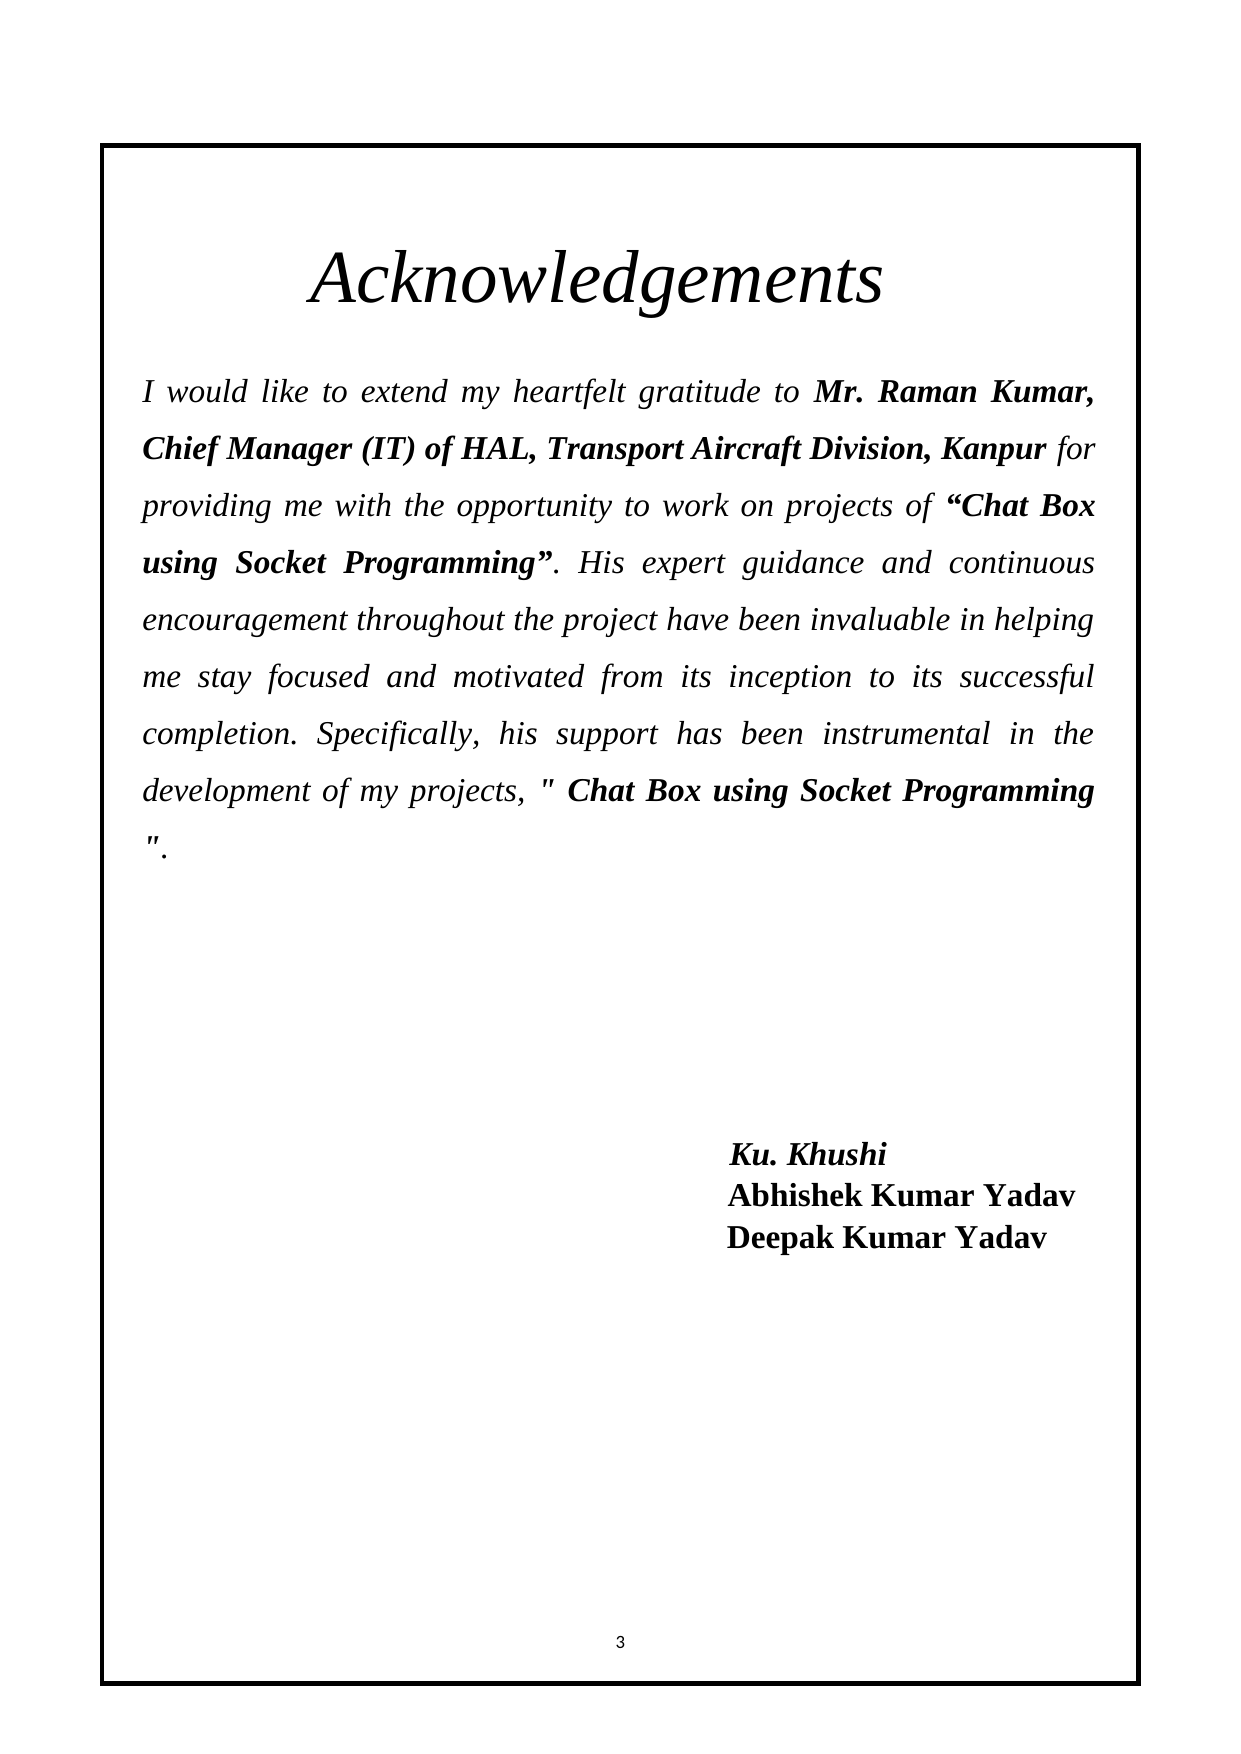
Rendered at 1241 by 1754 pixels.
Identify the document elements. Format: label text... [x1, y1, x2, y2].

subtitle Acknowledgements [124, 232, 1071, 318]
text I would like to extend my heartfelt gratitude to Mr. Raman Kumar, Chief Manager (IT) of HAL, Transport Aircraft Division, Kanpur for providing me with the opportunity to work on projects of “Chat Box using Socket Programming”. His expert guidance and continuous encouragement throughout the project have been invaluable in helping me stay focused and motivated from its inception to its successful completion. Specifically, his support has been instrumental in the development of my projects, " Chat Box using Socket Programming ". [142, 371, 1099, 866]
text Ku. Khushi [112, 1134, 1115, 1173]
text Deepak Kumar Yadav [125, 1217, 1115, 1256]
text Abhishek Kumar Yadav [125, 1176, 1115, 1214]
